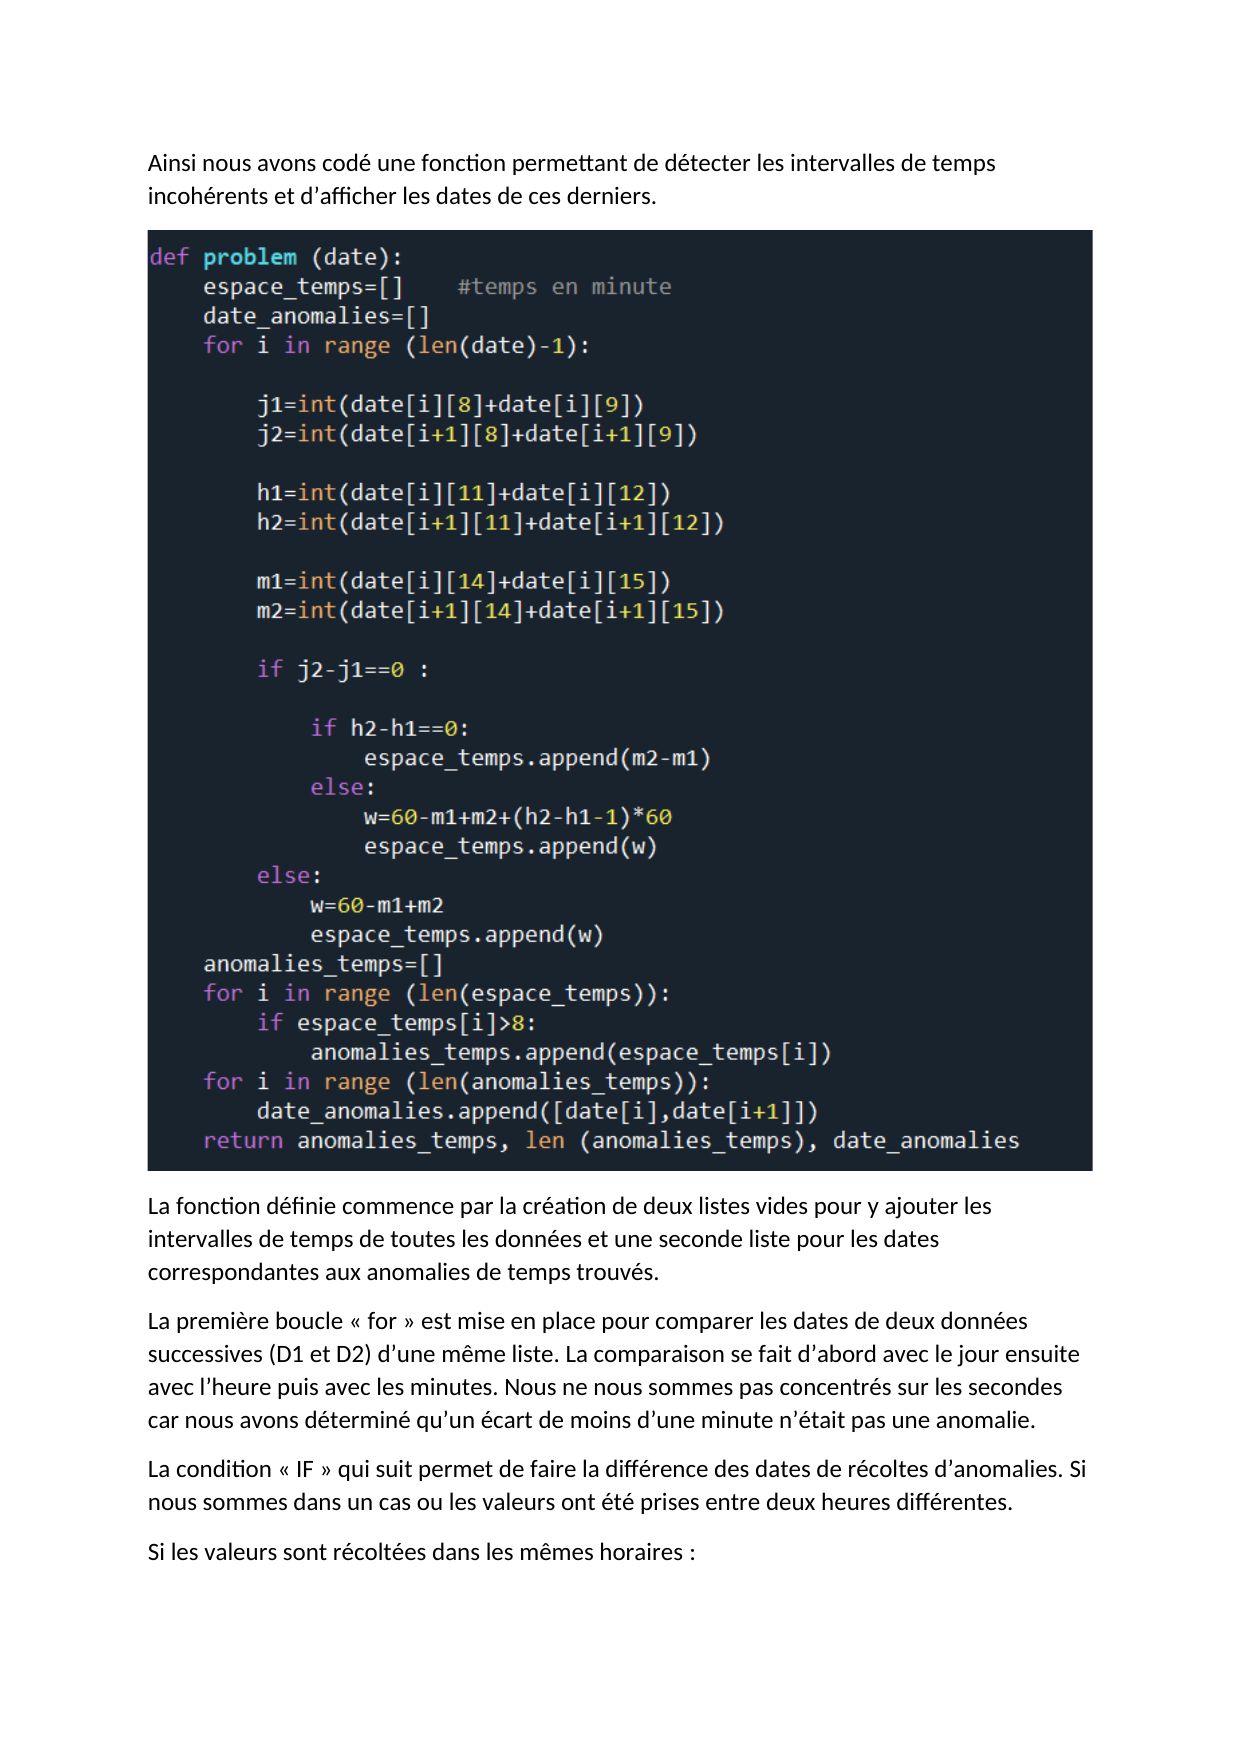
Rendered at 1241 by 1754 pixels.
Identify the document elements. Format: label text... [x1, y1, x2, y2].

picture [147, 230, 1093, 1171]
text Ainsi nous avons codé une fonction permettant de détecter les intervalles de temps incohérents et d’afficher les dates de ces derniers. [148, 148, 1093, 211]
text Si les valeurs sont récoltées dans les mêmes horaires : [148, 1536, 1093, 1567]
text La fonction définie commence par la création de deux listes vides pour y ajouter les intervalles de temps de toutes les données et une seconde liste pour les dates correspondantes aux anomalies de temps trouvés. [148, 1190, 1093, 1286]
text La condition « IF » qui suit permet de faire la différence des dates de récoltes d’anomalies. Si nous sommes dans un cas ou les valeurs ont été prises entre deux heures différentes. [148, 1454, 1093, 1517]
text La première boucle « for » est mise en place pour comparer les dates de deux données successives (D1 et D2) d’une même liste. La comparaison se fait d’abord avec le jour ensuite avec l’heure puis avec les minutes. Nous ne nous sommes pas concentrés sur les secondes car nous avons déterminé qu’un écart de moins d’une minute n’était pas une anomalie. [148, 1305, 1093, 1434]
